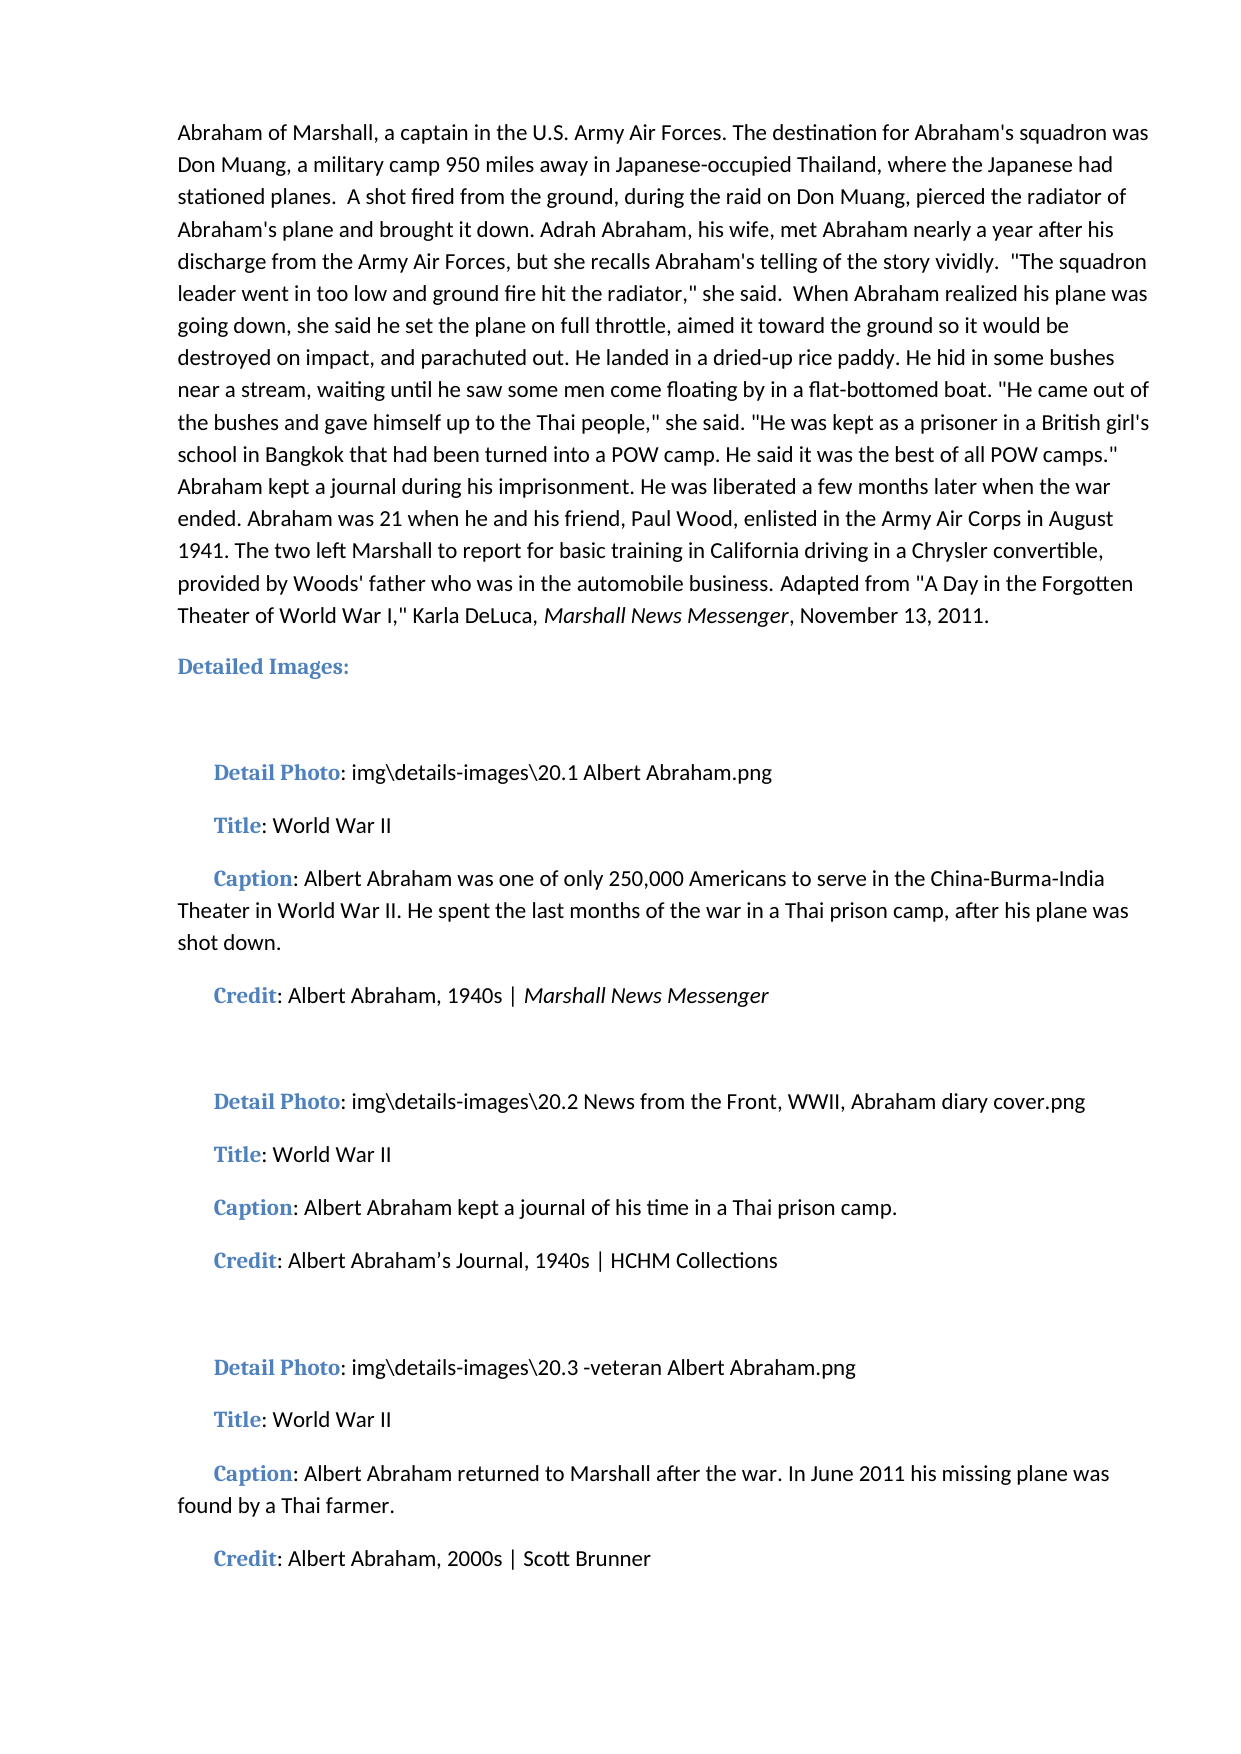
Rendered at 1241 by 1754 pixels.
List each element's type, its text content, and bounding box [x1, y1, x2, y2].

text Detailed Images: [177, 654, 1152, 680]
text Credit: Albert Abraham, 2000s | Scott Brunner [177, 1544, 1152, 1572]
text Caption: Albert Abraham returned to Marshall after the war. In June 2011 his missing plane was found by a Thai farmer. [177, 1459, 1152, 1519]
text Title: World War II [177, 811, 1152, 839]
text Title: World War II [177, 1406, 1152, 1434]
text Detail Photo: img\details-images\20.3 -veteran Albert Abraham.png [177, 1353, 1152, 1381]
text Detail Photo: img\details-images\20.2 News from the Front, WWII, Abraham diary cover.png [177, 1087, 1152, 1116]
text Credit: Albert Abraham’s Journal, 1940s | HCHM Collections [177, 1247, 1152, 1274]
text Caption: Albert Abraham kept a journal of his time in a Thai prison camp. [177, 1193, 1152, 1222]
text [177, 118, 1152, 629]
text Credit: Albert Abraham, 1940s | Marshall News Messenger [177, 981, 1152, 1009]
text Title: World War II [177, 1141, 1152, 1168]
text Caption: Albert Abraham was one of only 250,000 Americans to serve in the China-Burma-India Theater in World War II. He spent the last months of the war in a Thai prison camp, after his plane was shot down. [177, 864, 1152, 956]
text Detail Photo: img\details-images\20.1 Albert Abraham.png [177, 758, 1152, 786]
